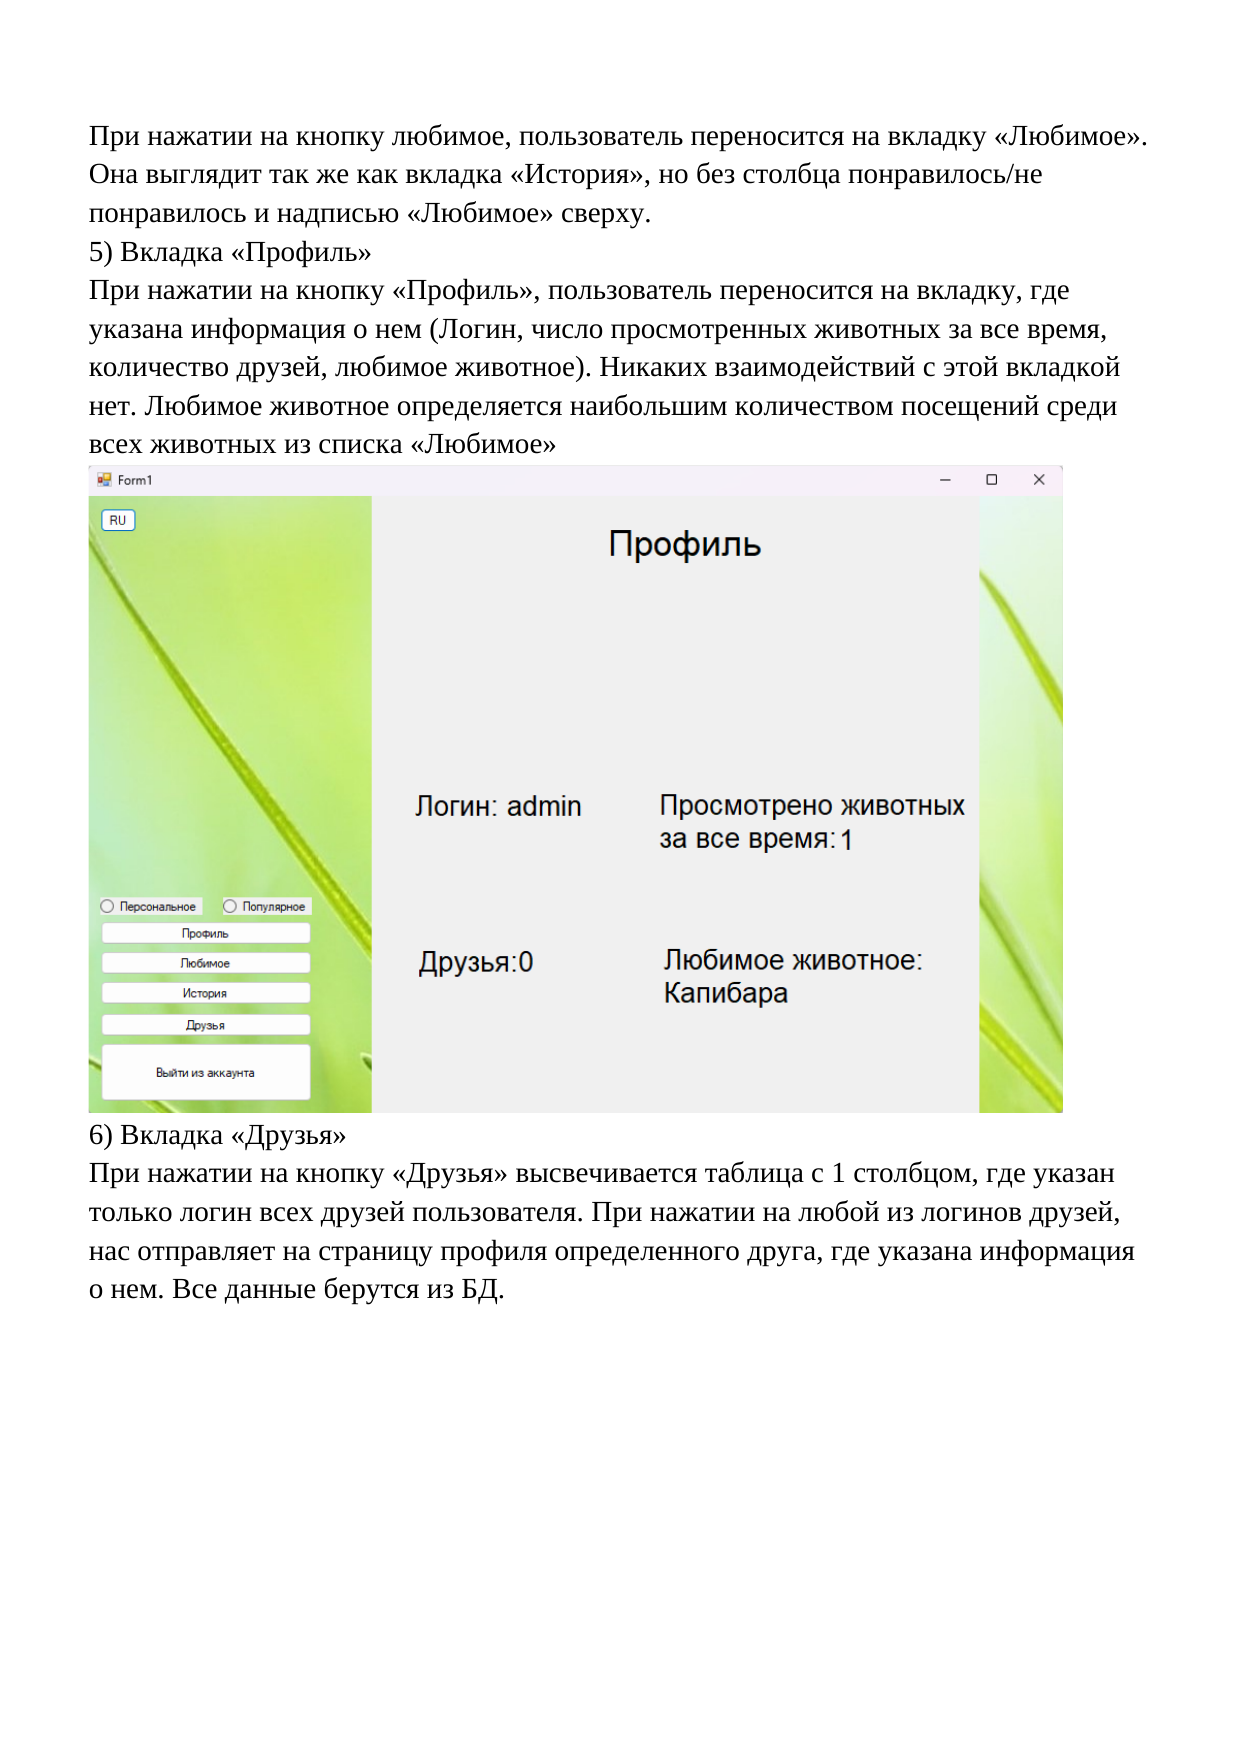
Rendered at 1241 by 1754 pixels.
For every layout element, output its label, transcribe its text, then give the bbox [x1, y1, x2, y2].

list 5) Вкладка «Профиль» [88, 234, 1152, 267]
list При нажатии на кнопку «Друзья» высвечивается таблица с 1 столбцом, где указан только логин всех друзей пользователя. При нажатии на любой из логинов друзей, нас отправляет на страницу профиля определенного друга, где указана информация о нем. Все данные берутся из БД. [88, 1156, 1152, 1305]
list При нажатии на кнопку «Профиль», пользователь переносится на вкладку, где указана информация о нем (Логин, число просмотренных животных за все время, количество друзей, любимое животное). Никаких взаимодействий с этой вкладкой нет. Любимое животное определяется наибольшим количеством посещений среди всех животных из списка «Любимое» [88, 272, 1152, 460]
list 6) Вкладка «Друзья» [88, 1117, 1152, 1151]
list При нажатии на кнопку любимое, пользователь переносится на вкладку «Любимое». Она выглядит так же как вкладка «История», но без столбца понравилось/не понравилось и надписью «Любимое» сверху. [88, 118, 1152, 229]
picture [88, 465, 1063, 1113]
